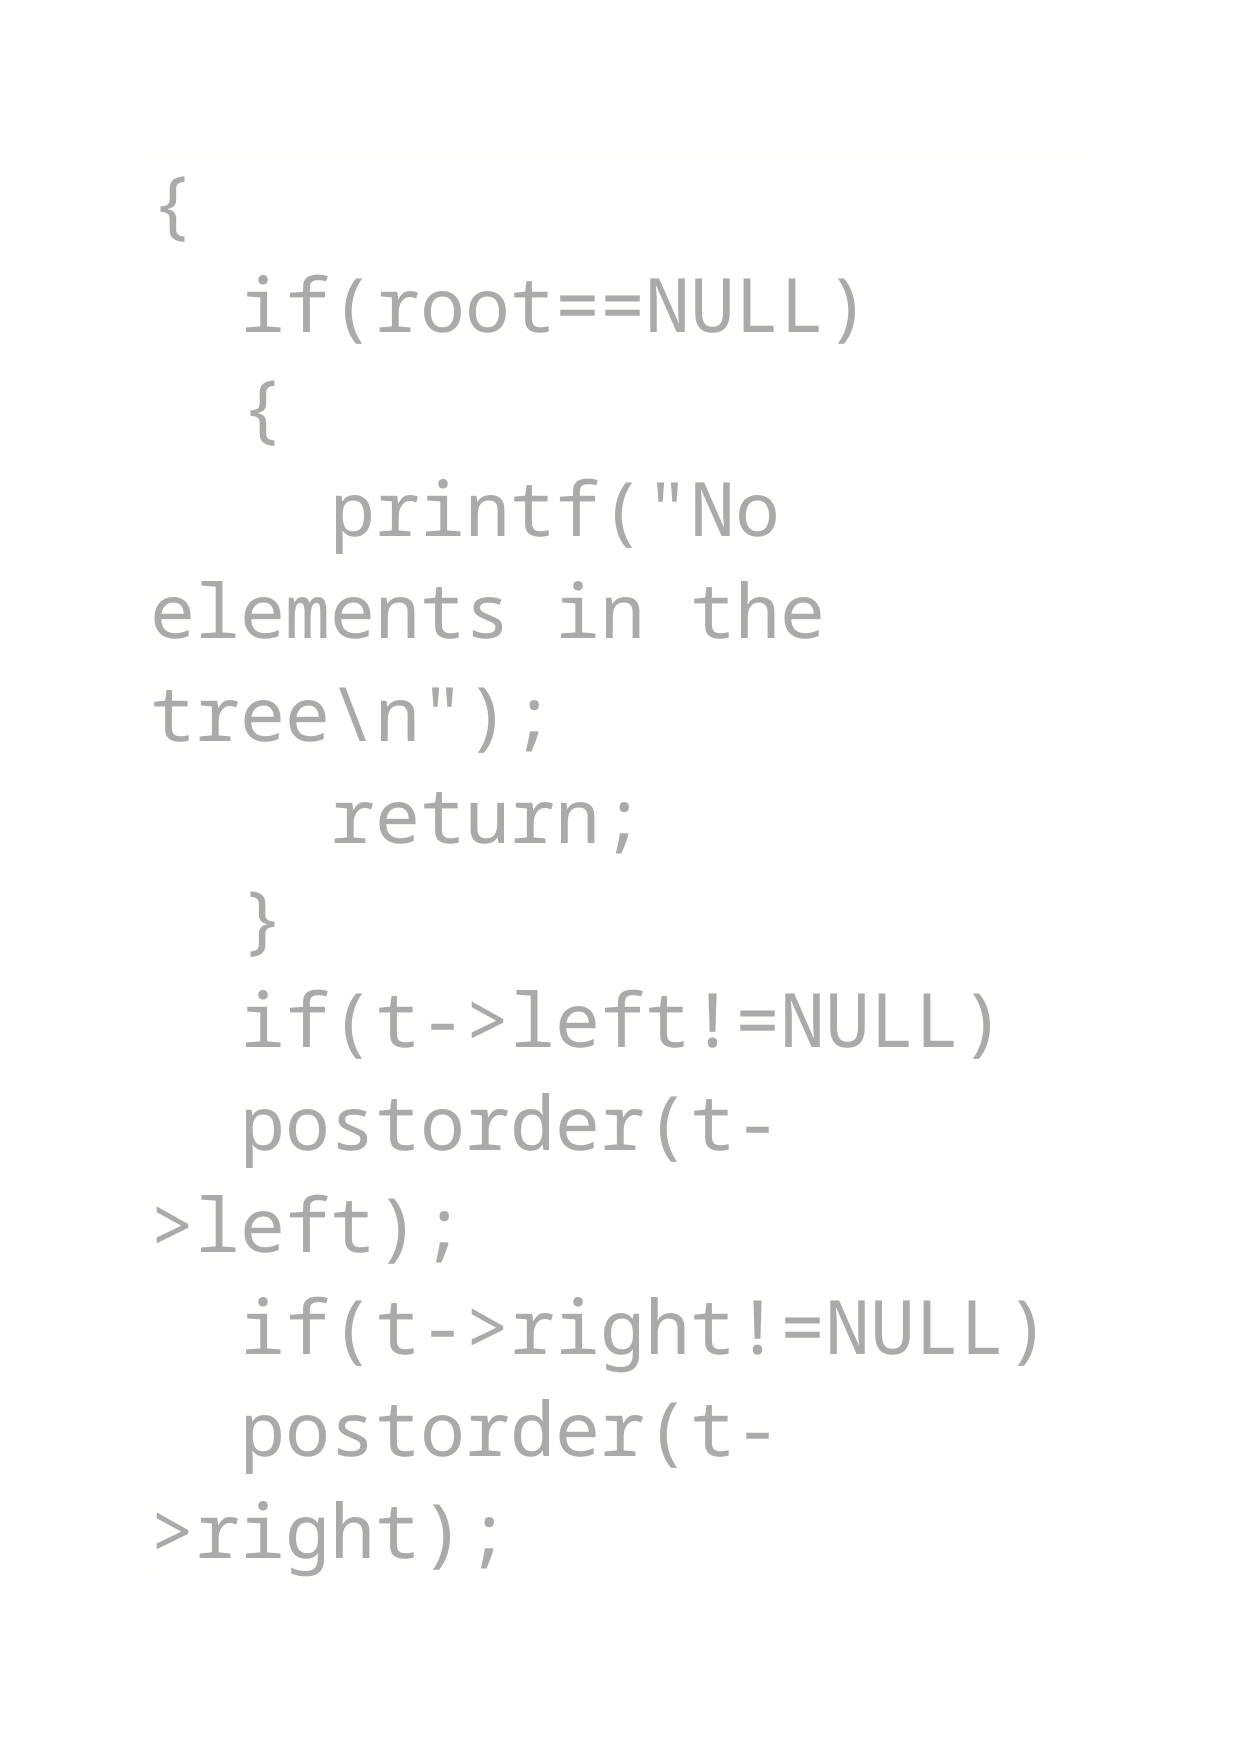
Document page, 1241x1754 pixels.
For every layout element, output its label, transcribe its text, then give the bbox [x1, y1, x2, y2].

text if(root==NULL) [150, 252, 1090, 354]
text if(t->left!=NULL) [150, 967, 1090, 1070]
text { [150, 354, 1090, 457]
text } [150, 865, 1090, 967]
text return; [150, 763, 1090, 865]
text if(t->right!=NULL) [150, 1274, 1090, 1376]
text { [150, 150, 1090, 252]
text postorder(t->left); [150, 1070, 1090, 1274]
text postorder(t->right); [150, 1376, 1090, 1581]
text printf("No elements in the tree\n"); [150, 457, 1090, 763]
